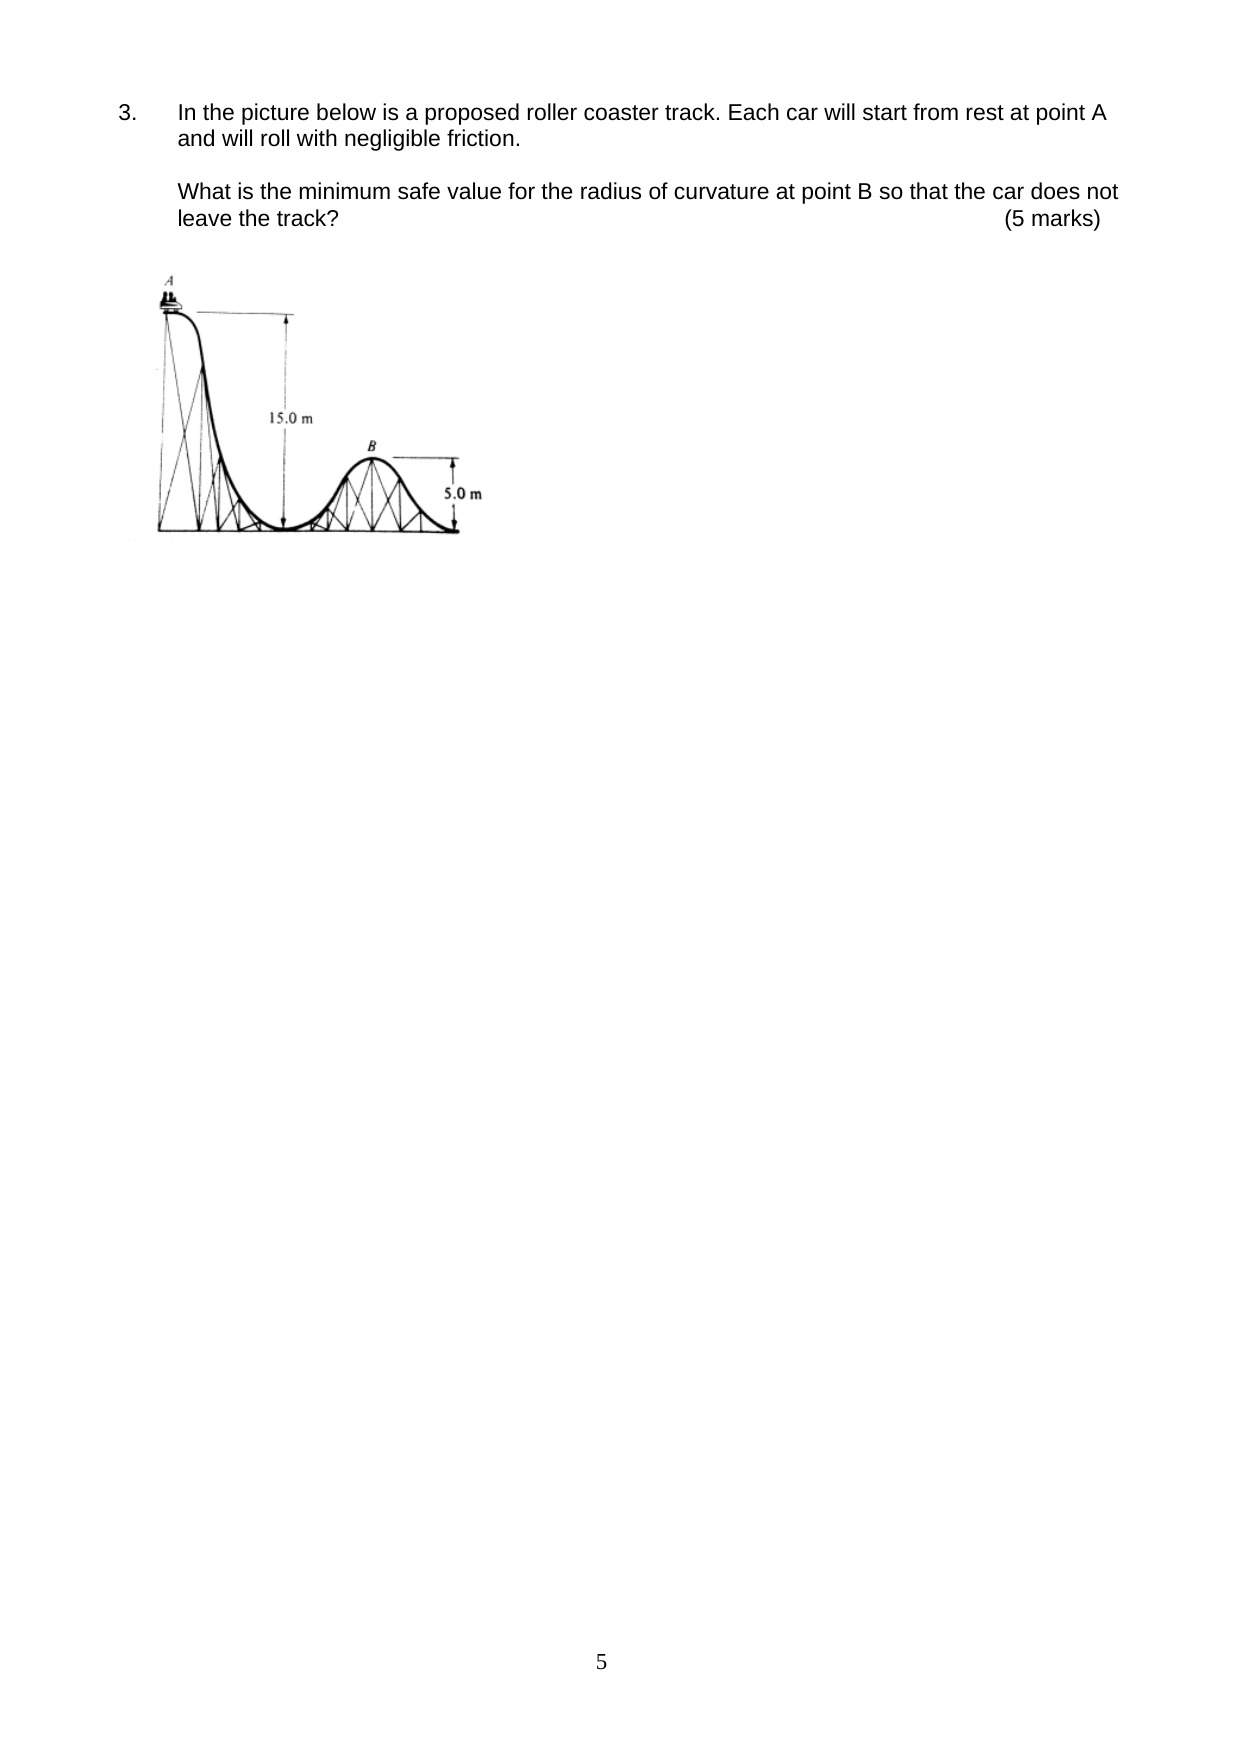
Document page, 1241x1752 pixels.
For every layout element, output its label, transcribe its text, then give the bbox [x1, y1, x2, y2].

text 3. In the picture below is a proposed roller coaster track. Each car will start from rest at point A and will roll with negligible friction. [118, 99, 1122, 152]
text What is the minimum safe value for the radius of curvature at point B so that the car does not leave the track? (5 marks) [118, 178, 1122, 231]
picture [118, 257, 500, 545]
